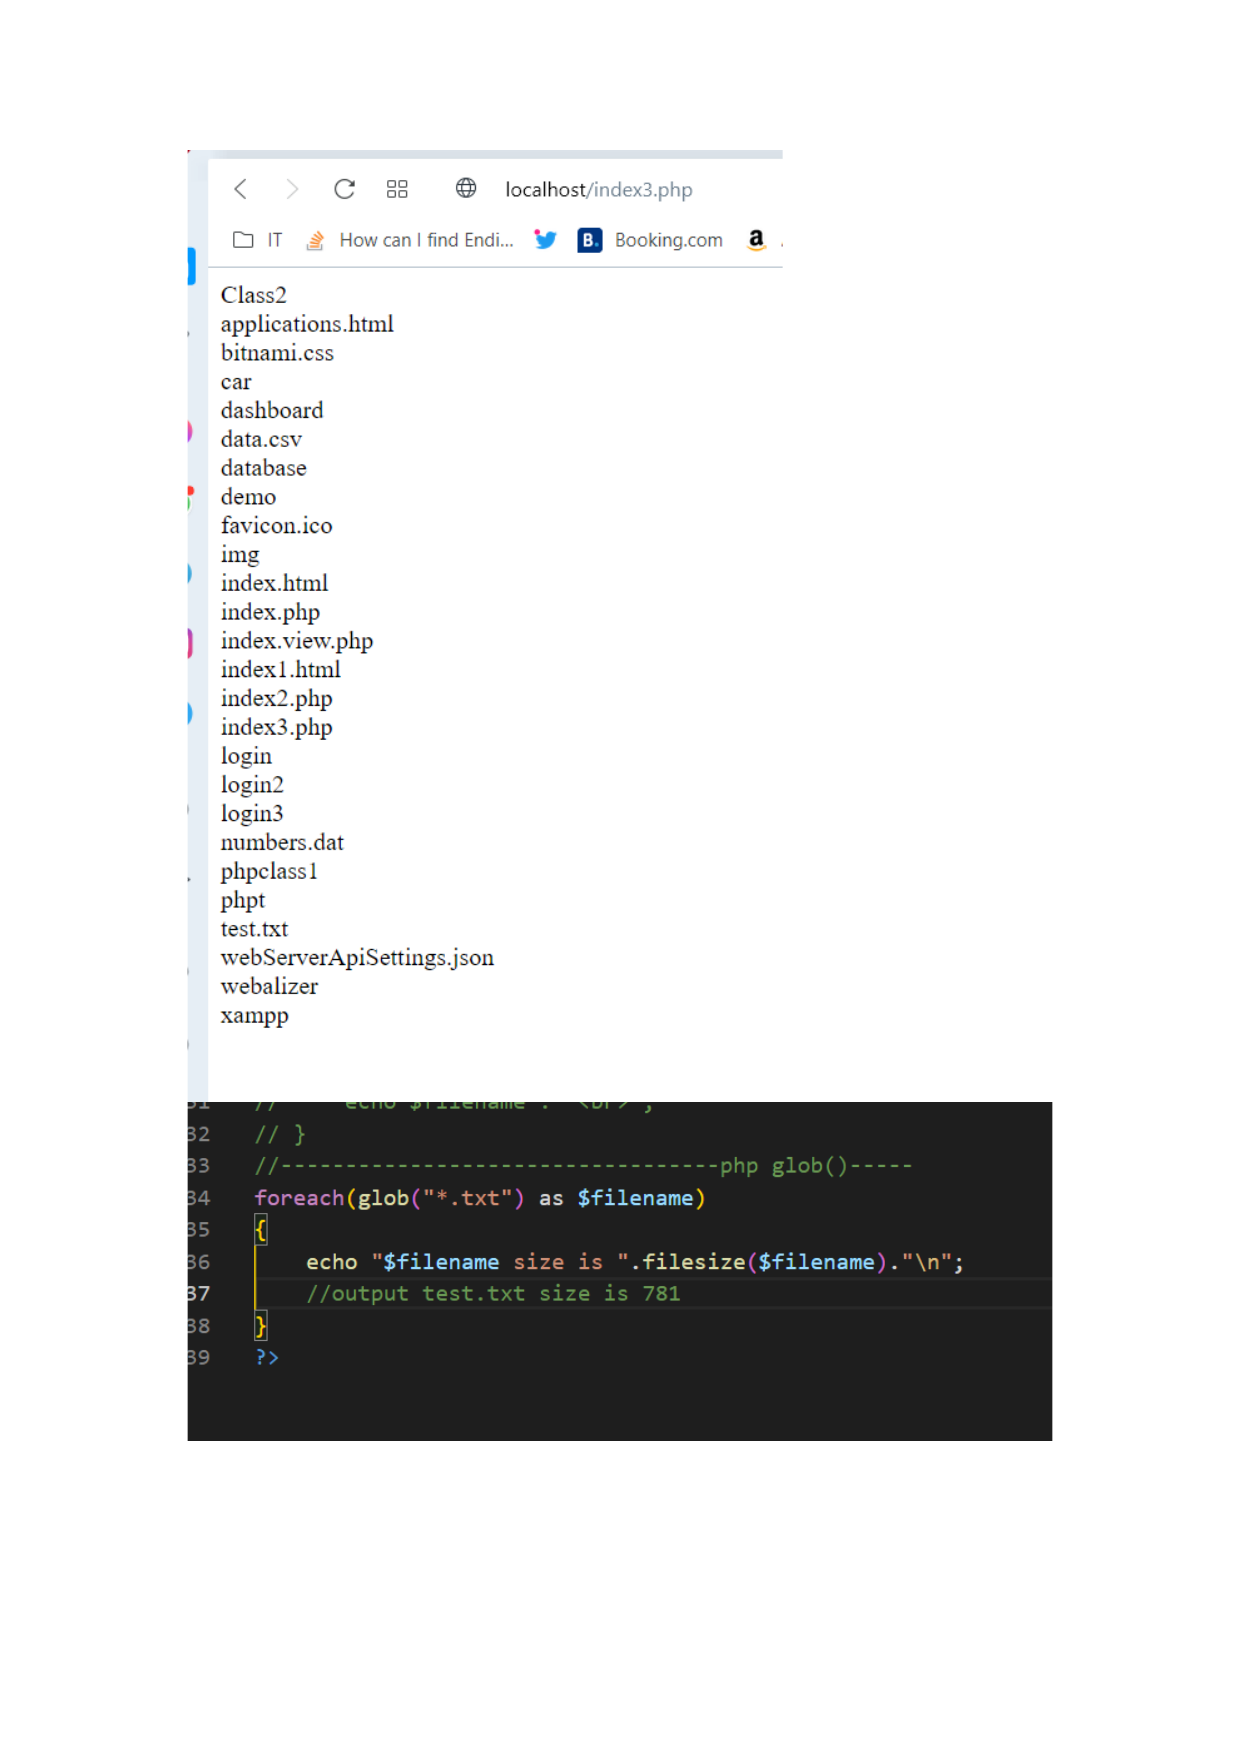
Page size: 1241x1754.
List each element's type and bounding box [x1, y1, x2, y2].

picture [187, 150, 1053, 1441]
